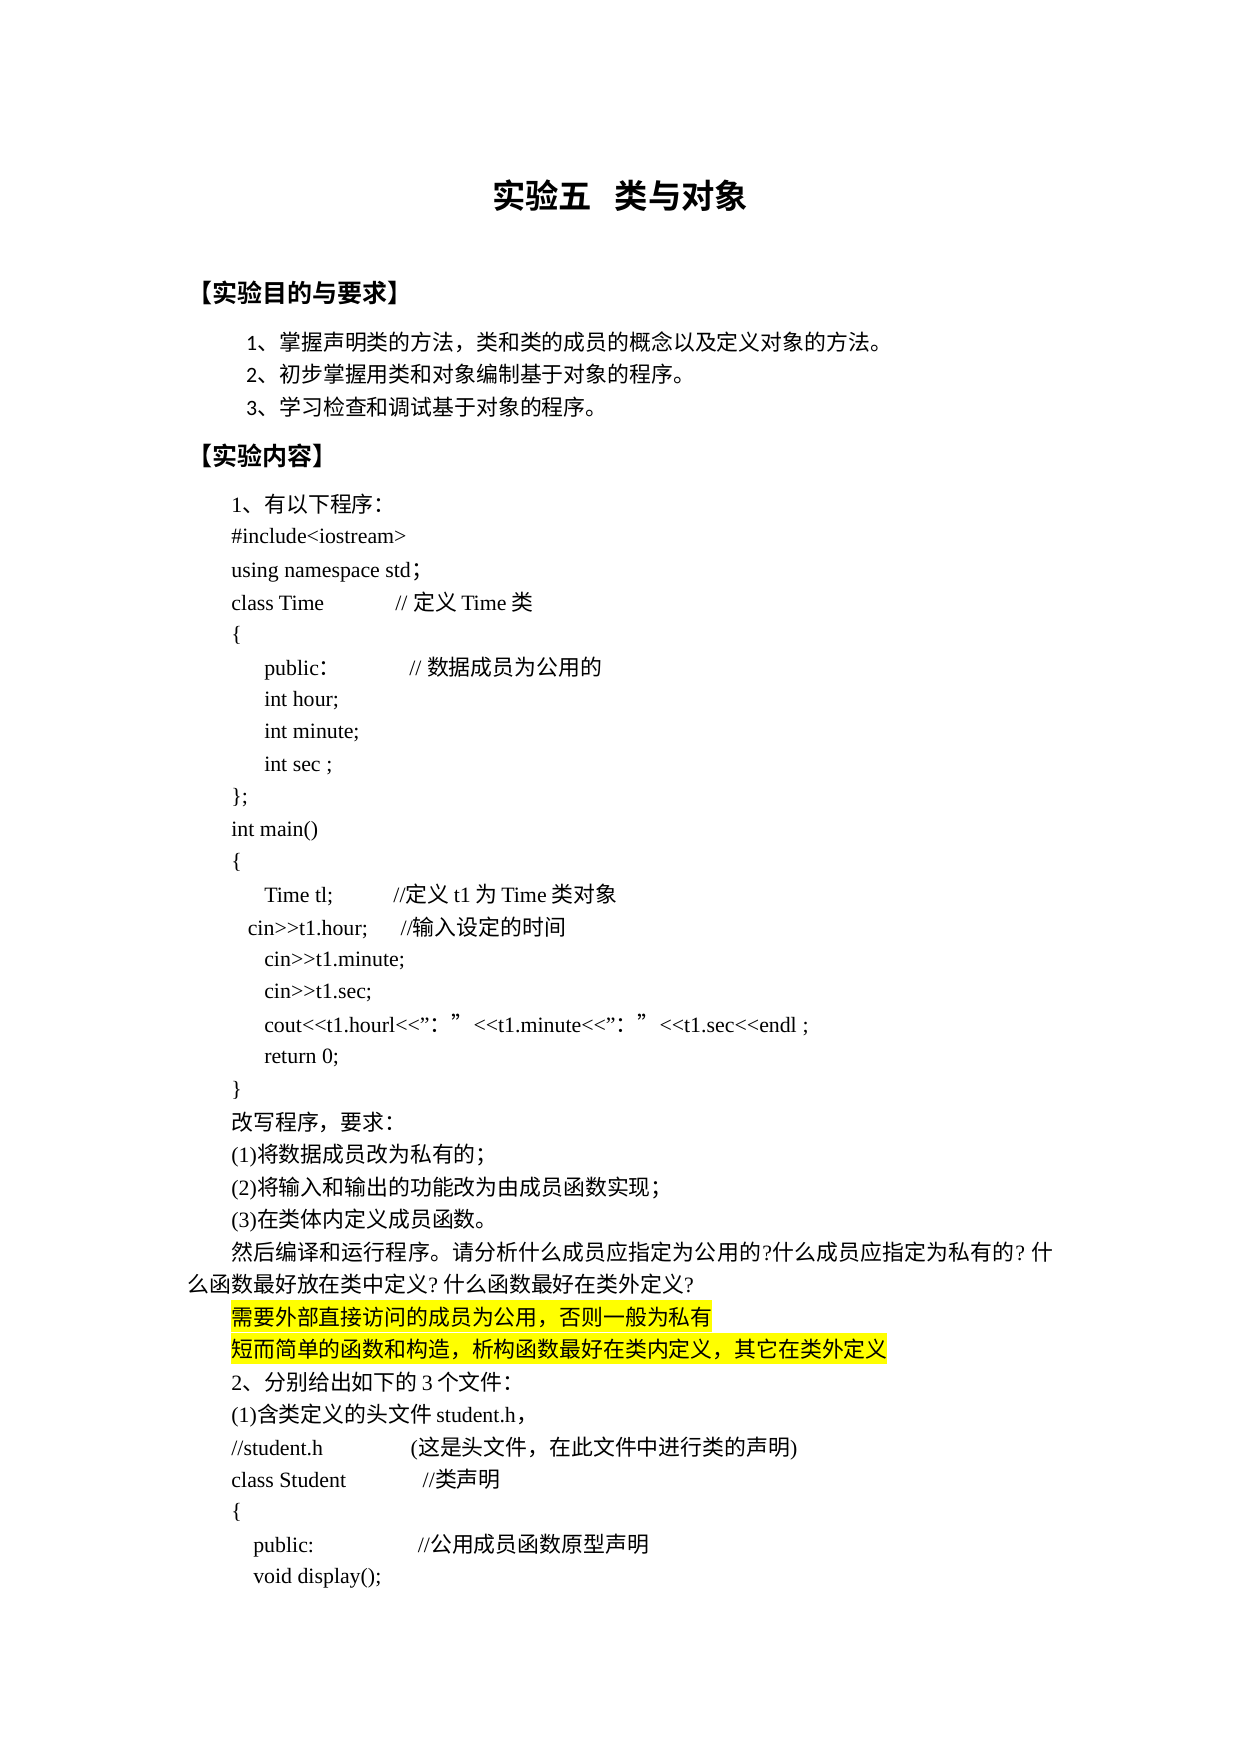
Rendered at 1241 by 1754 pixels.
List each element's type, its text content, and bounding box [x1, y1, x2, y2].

text (1)含类定义的头文件student.h， [187, 1397, 1053, 1429]
text 1、掌握声明类的方法，类和类的成员的概念以及定义对象的方法。 [187, 324, 1053, 357]
text int main() [187, 812, 1053, 844]
text 2、分别给出如下的3个文件： [187, 1364, 1053, 1397]
text 1、有以下程序： [187, 487, 1053, 519]
text int sec ; [187, 747, 1053, 779]
text int minute; [187, 714, 1053, 747]
text 3、学习检查和调试基于对象的程序。 [187, 389, 1053, 422]
text class Time // 定义Time类 [187, 584, 1053, 617]
text return 0; [187, 1039, 1053, 1072]
text int hour; [187, 682, 1053, 714]
text class Student //类声明 [187, 1462, 1053, 1494]
text { [187, 617, 1053, 649]
text cout<<t1.hourl<<”：”<<t1.minute<<”：”<<t1.sec<<endl ; [187, 1007, 1053, 1039]
text //student.h (这是头文件，在此文件中进行类的声明) [187, 1429, 1053, 1462]
text 2、初步掌握用类和对象编制基于对象的程序。 [187, 357, 1053, 389]
text 需要外部直接访问的成员为公用，否则一般为私有 [187, 1299, 1053, 1332]
text public: //公用成员函数原型声明 [187, 1527, 1053, 1559]
text cin>>t1.sec; [187, 974, 1053, 1007]
text 然后编译和运行程序。请分析什么成员应指定为公用的?什么成员应指定为私有的? 什么函数最好放在类中定义? 什么函数最好在类外定义? [187, 1234, 1053, 1299]
text #include<iostream> [187, 519, 1053, 552]
text 改写程序，要求： [187, 1104, 1053, 1137]
text public： // 数据成员为公用的 [187, 649, 1053, 682]
text cin>>t1.minute; [187, 942, 1053, 974]
text cin>>t1.hour; //输入设定的时间 [187, 909, 1053, 942]
text } [187, 1072, 1053, 1104]
text (3)在类体内定义成员函数。 [187, 1202, 1053, 1234]
text Time tl; //定义t1为Time类对象 [187, 877, 1053, 909]
text using namespace std； [187, 552, 1053, 584]
text 【实验目的与要求】 [187, 259, 1053, 324]
text void display(); [187, 1559, 1053, 1592]
text (1)将数据成员改为私有的； [187, 1137, 1053, 1169]
text 短而简单的函数和构造，析构函数最好在类内定义，其它在类外定义 [187, 1332, 1053, 1364]
text { [187, 844, 1053, 877]
text 实验五 类与对象 [187, 162, 1053, 227]
text }; [187, 779, 1053, 812]
text { [187, 1494, 1053, 1527]
text 【实验内容】 [187, 422, 1053, 487]
text (2)将输入和输出的功能改为由成员函数实现； [187, 1169, 1053, 1202]
